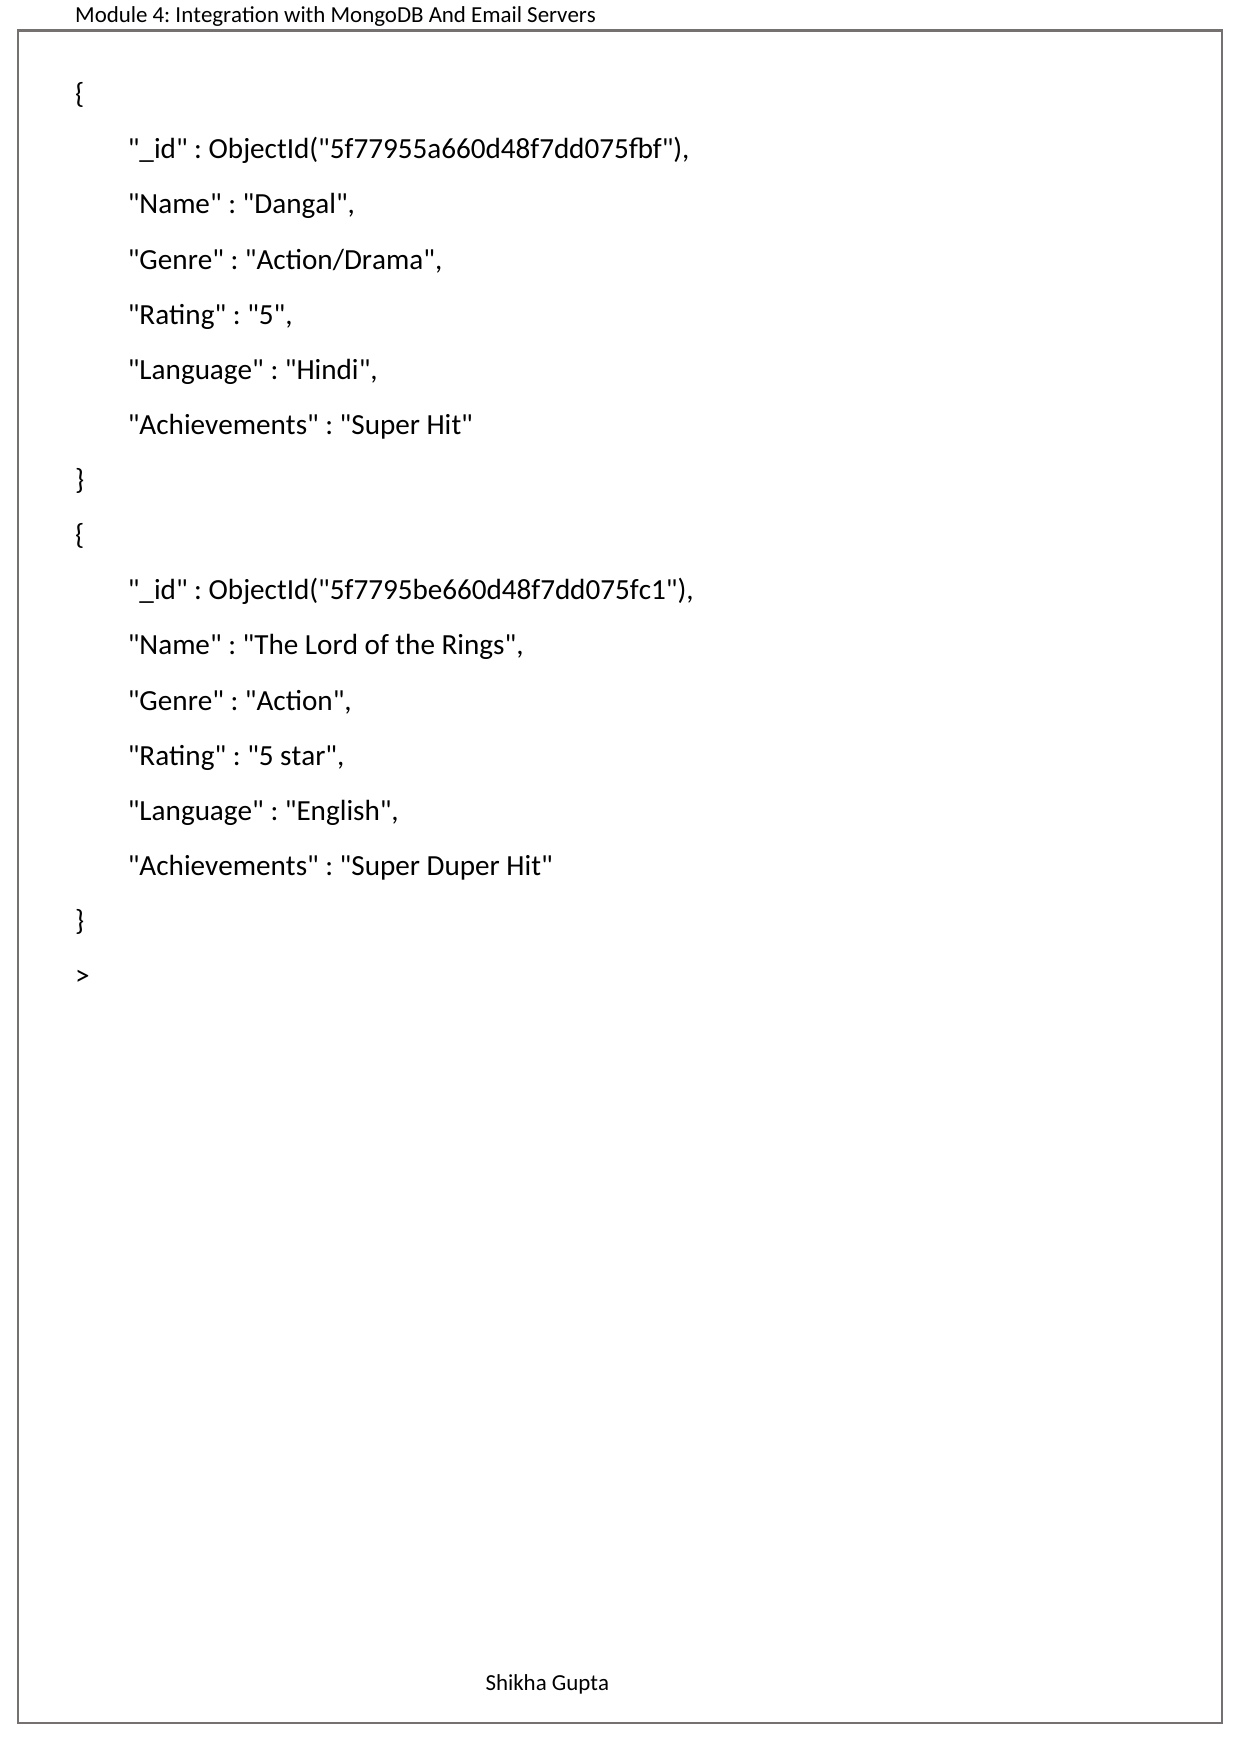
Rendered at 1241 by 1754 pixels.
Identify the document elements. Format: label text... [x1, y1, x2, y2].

text "Achievements" : "Super Duper Hit" [75, 847, 1165, 882]
text "Achievements" : "Super Hit" [75, 406, 1165, 442]
text { [75, 75, 1165, 111]
text "Genre" : "Action/Drama", [75, 241, 1165, 276]
text "Language" : "Hindi", [75, 351, 1165, 387]
text "Rating" : "5", [75, 296, 1165, 331]
text "Genre" : "Action", [75, 682, 1165, 717]
text } [75, 461, 1165, 497]
text "_id" : ObjectId("5f77955a660d48f7dd075fbf"), [75, 131, 1165, 166]
text } [75, 902, 1165, 938]
text "Rating" : "5 star", [75, 737, 1165, 772]
text "_id" : ObjectId("5f7795be660d48f7dd075fc1"), [75, 571, 1165, 607]
text { [75, 516, 1165, 552]
text > [75, 957, 1165, 993]
text "Name" : "Dangal", [75, 186, 1165, 221]
text "Name" : "The Lord of the Rings", [75, 626, 1165, 662]
text "Language" : "English", [75, 792, 1165, 827]
